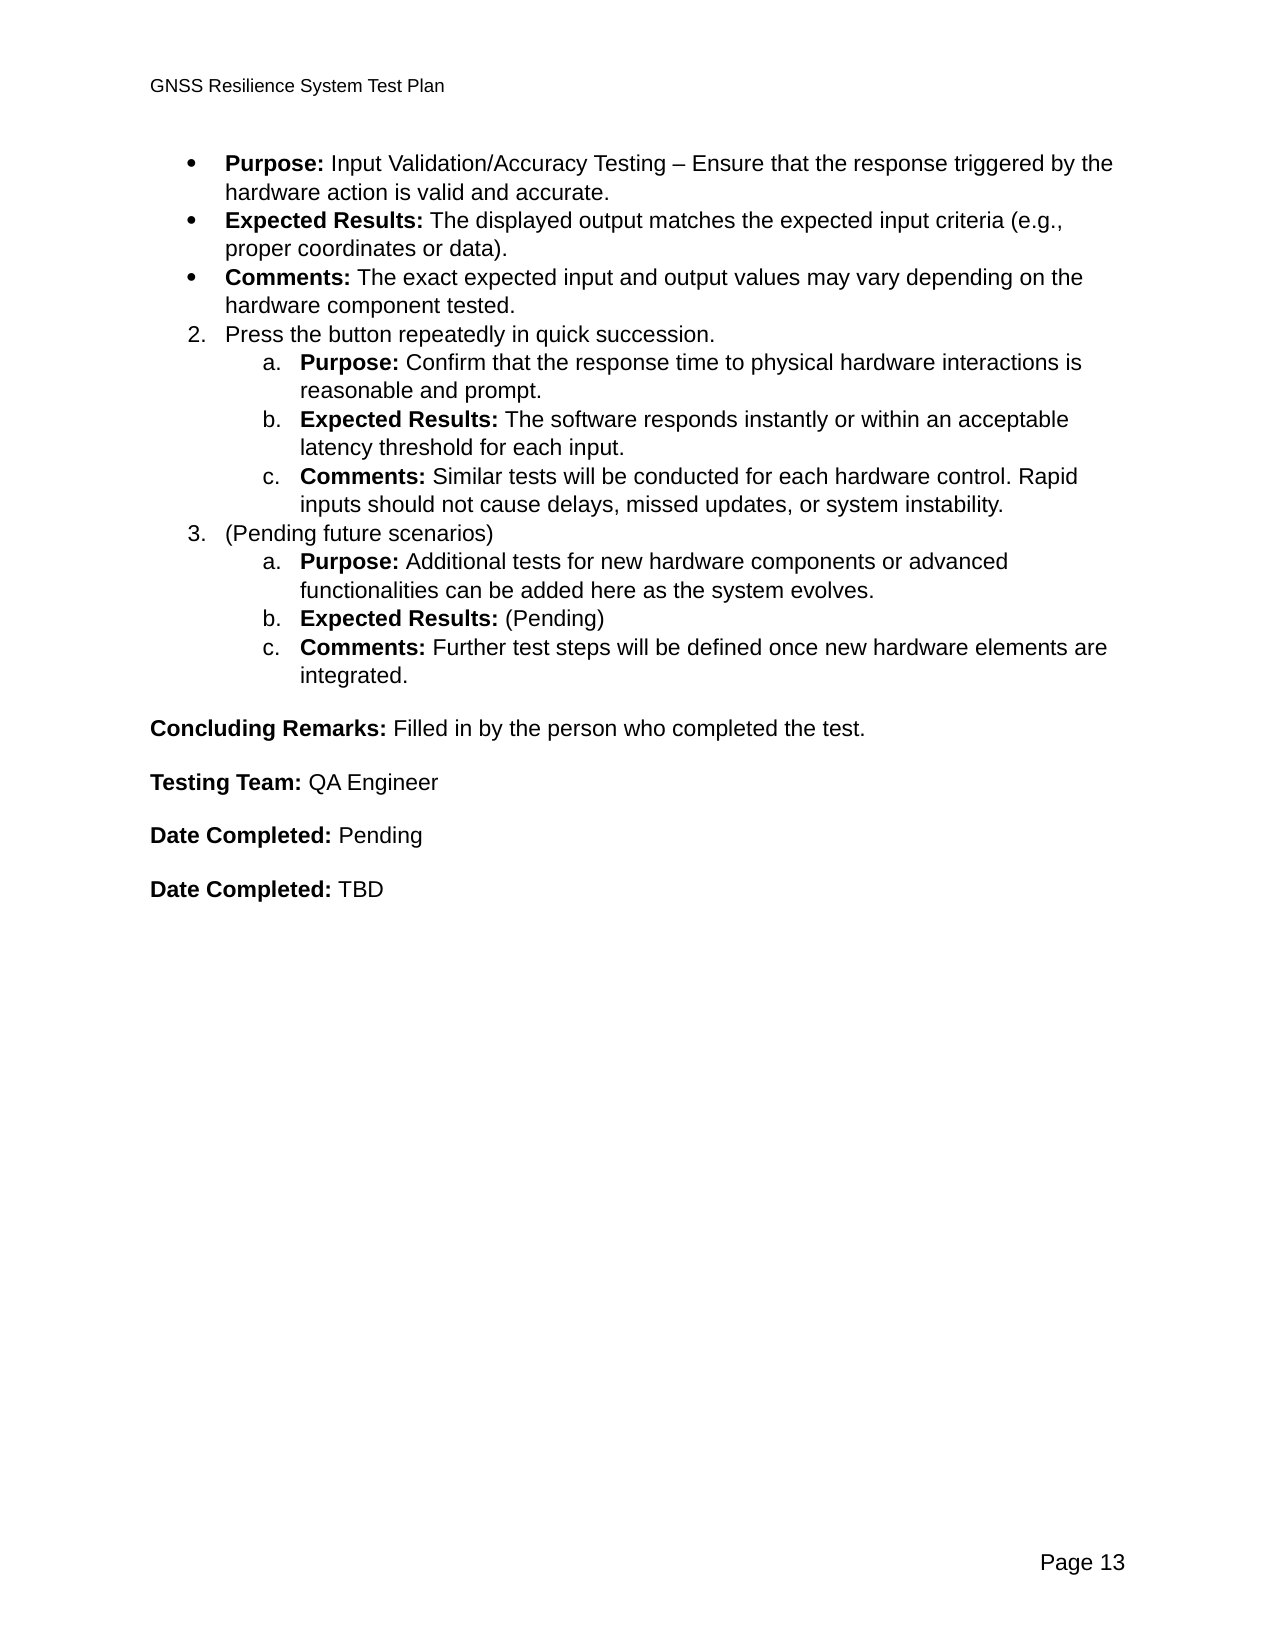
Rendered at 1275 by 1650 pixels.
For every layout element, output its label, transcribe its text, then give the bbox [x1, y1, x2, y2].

list Purpose: Confirm that the response time to physical hardware interactions is reasonable and prompt. [262, 349, 1125, 404]
list Comments: Further test steps will be defined once new hardware elements are integrated. [262, 633, 1125, 688]
list Press the button repeatedly in quick succession. [187, 321, 1125, 347]
list (Pending future scenarios) [187, 520, 1125, 546]
list Comments: Similar tests will be conducted for each hardware control. Rapid inputs should not cause delays, missed updates, or system instability. [262, 463, 1125, 518]
text Date Completed: TBD [150, 876, 1125, 902]
text Concluding Remarks: Filled in by the person who completed the test. [150, 715, 1125, 742]
list Expected Results: The software responds instantly or within an acceptable latency threshold for each input. [262, 406, 1125, 461]
text Testing Team: QA Engineer [150, 769, 1125, 795]
list Purpose: Input Validation/Accuracy Testing – Ensure that the response triggered by the hardware action is valid and accurate. [187, 150, 1125, 205]
list Expected Results: (Pending) [262, 605, 1125, 631]
list Purpose: Additional tests for new hardware components or advanced functionalities can be added here as the system evolves. [262, 548, 1125, 603]
list Comments: The exact expected input and output values may vary depending on the hardware component tested. [187, 264, 1125, 318]
text Date Completed: Pending [150, 822, 1125, 848]
list Expected Results: The displayed output matches the expected input criteria (e.g., proper coordinates or data). [187, 207, 1125, 262]
